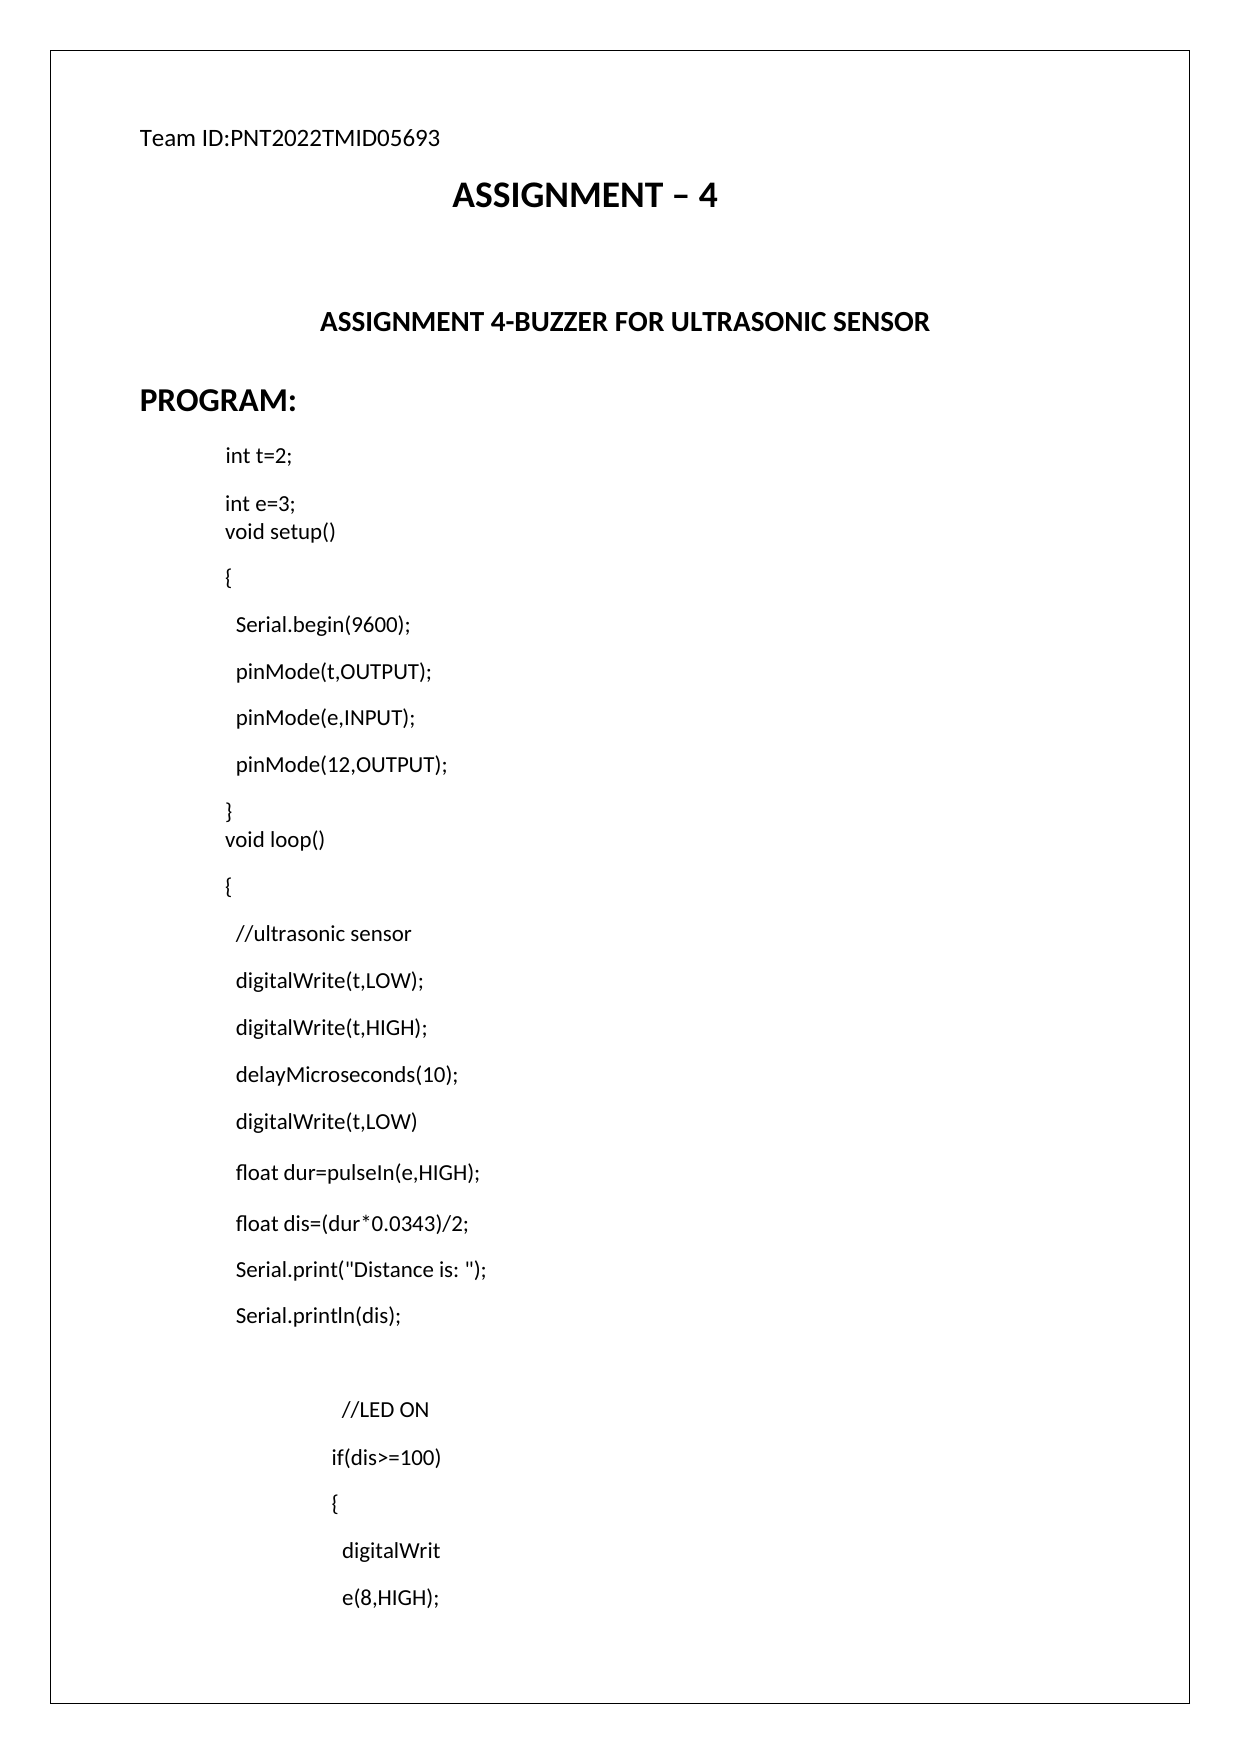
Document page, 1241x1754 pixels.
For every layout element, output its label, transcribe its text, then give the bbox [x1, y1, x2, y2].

text if(dis>=100) [331, 1443, 1101, 1471]
text int t=2; [139, 442, 1101, 470]
text float dis=(dur*0.0343)/2; Serial.print("Distance is: "); Serial.println(dis); [236, 1209, 489, 1330]
text PROGRAM: [139, 379, 1101, 420]
text //LED ON [342, 1396, 1101, 1423]
text //ultrasonic sensor digitalWrite(t,LOW); digitalWrite(t,HIGH); delayMicroseconds(10); digitalWrite(t,LOW) [236, 919, 460, 1135]
text { [225, 563, 1101, 592]
text { [225, 872, 1101, 900]
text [342, 1536, 444, 1611]
text } [225, 797, 1101, 825]
text void setup() [225, 517, 1101, 545]
text ASSIGNMENT 4-BUZZER FOR ULTRASONIC SENSOR [150, 303, 1101, 339]
text { [331, 1489, 1101, 1517]
text ASSIGNMENT – 4 [139, 171, 1101, 217]
text Serial.begin(9600); pinMode(t,OUTPUT); pinMode(e,INPUT); pinMode(12,OUTPUT); [236, 611, 449, 778]
text void loop() [225, 825, 1101, 853]
text float dur=pulseIn(e,HIGH); [236, 1158, 489, 1186]
text int e=3; [225, 489, 1101, 517]
